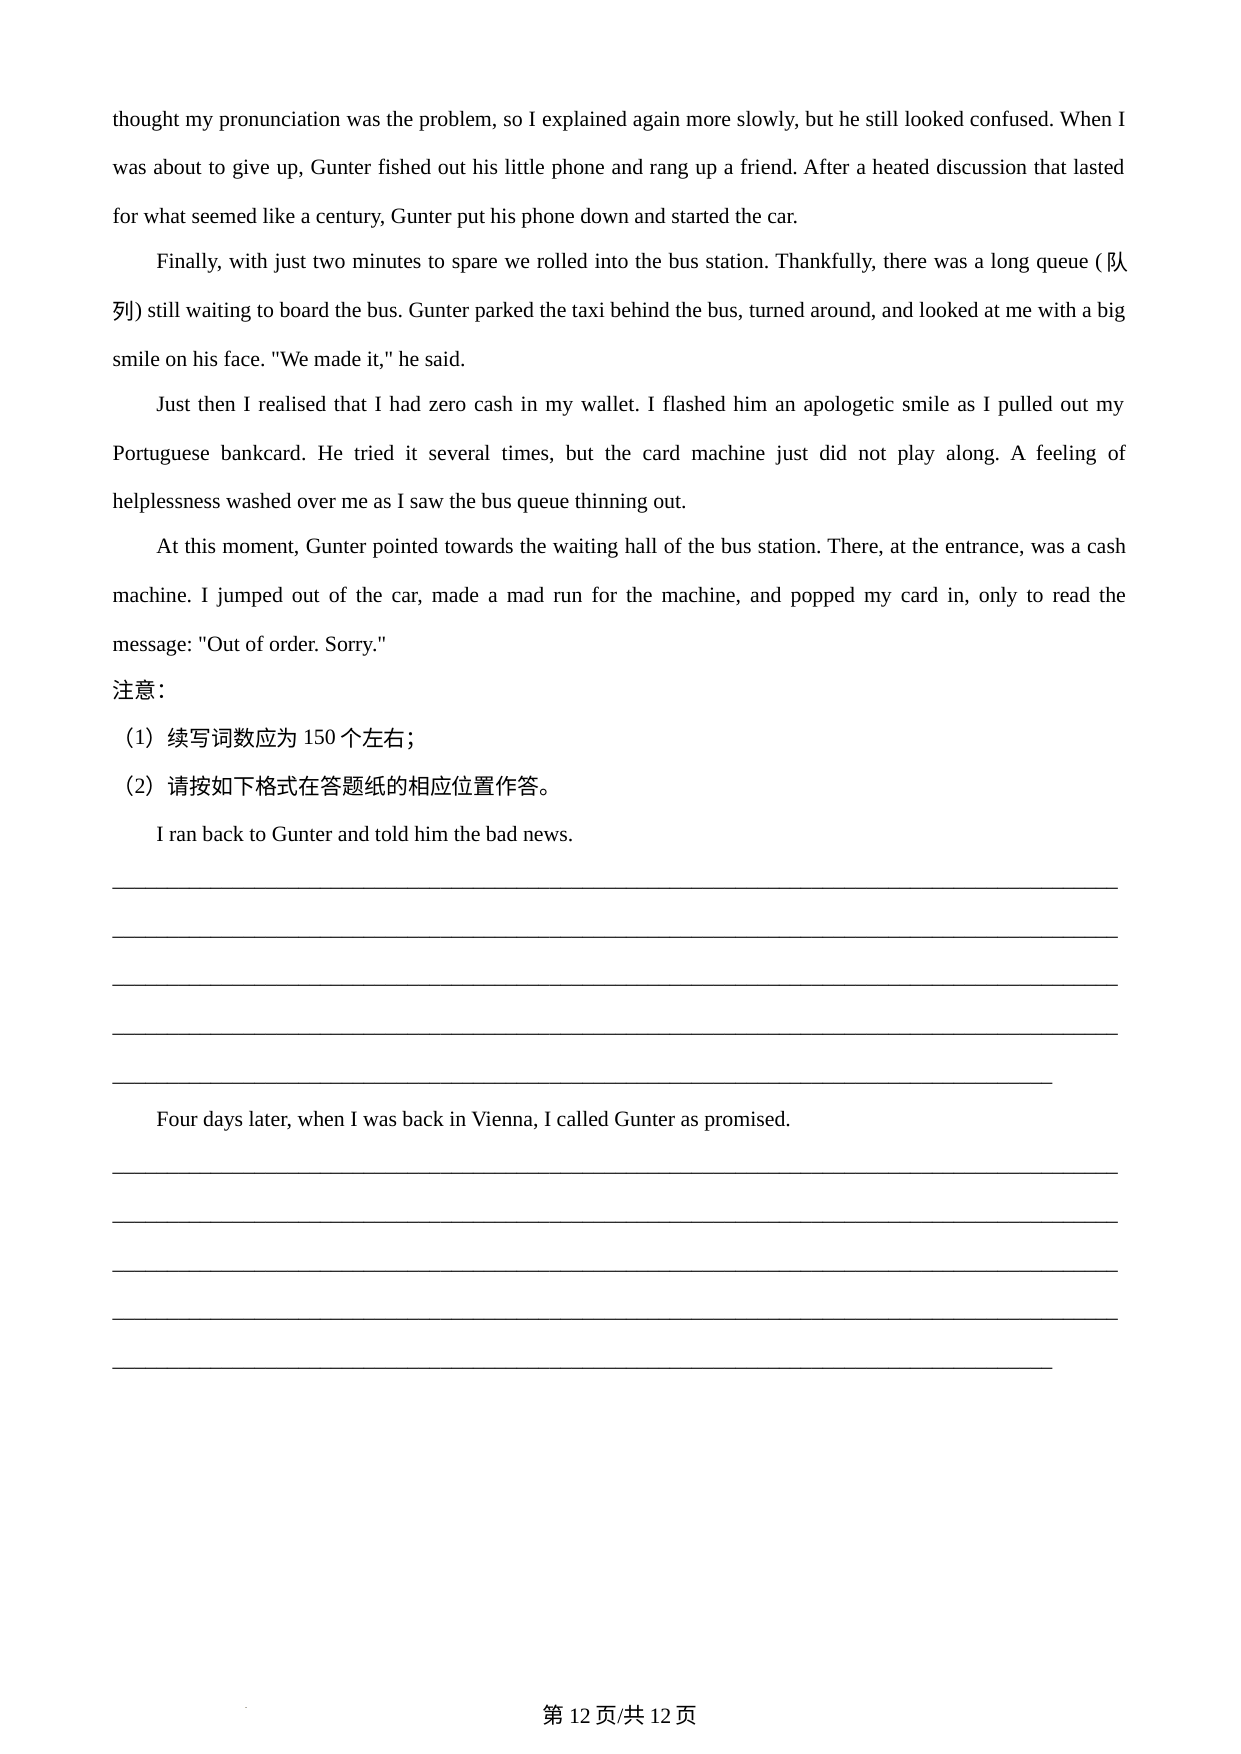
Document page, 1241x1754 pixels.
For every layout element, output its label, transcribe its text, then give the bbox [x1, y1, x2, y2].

text Four days later, when I was back in Vienna, I called Gunter as promised. [112, 1102, 1128, 1135]
text I ran back to Gunter and told him the bad news. [112, 817, 1128, 850]
text Just then I realised that I had zero cash in my wallet. I flashed him an apologetic smile as I pulled out my Portuguese bankcard. He tried it several times, but the card machine just did not play along. A feeling of helplessness washed over me as I saw the bus queue thinning out. [112, 387, 1128, 517]
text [112, 102, 1128, 232]
text Finally, with just two minutes to spare we rolled into the bus station. Thankfully, there was a long queue (队列) still waiting to board the bus. Gunter parked the taxi behind the bus, turned around, and looked at me with a big smile on his face. "We made it," he said. [112, 244, 1128, 374]
text （1）续写词数应为150个左右； [112, 721, 1128, 753]
text At this moment, Gunter pointed towards the waiting hall of the bus station. There, at the entrance, was a cash machine. I jumped out of the car, made a mad run for the machine, and popped my card in, only to read the message: "Out of order. Sorry." [112, 530, 1128, 660]
text ______________________________________________________________________________________________________________________________________________________________________________________________________________________________________________________________________________________________________________________________________________________________________________________________________________________________________________________________________ [112, 862, 1128, 1090]
text 注意： [112, 672, 1128, 705]
text ______________________________________________________________________________________________________________________________________________________________________________________________________________________________________________________________________________________________________________________________________________________________________________________________________________________________________________________________________ [112, 1148, 1128, 1375]
text （2）请按如下格式在答题纸的相应位置作答。 [112, 769, 1128, 801]
